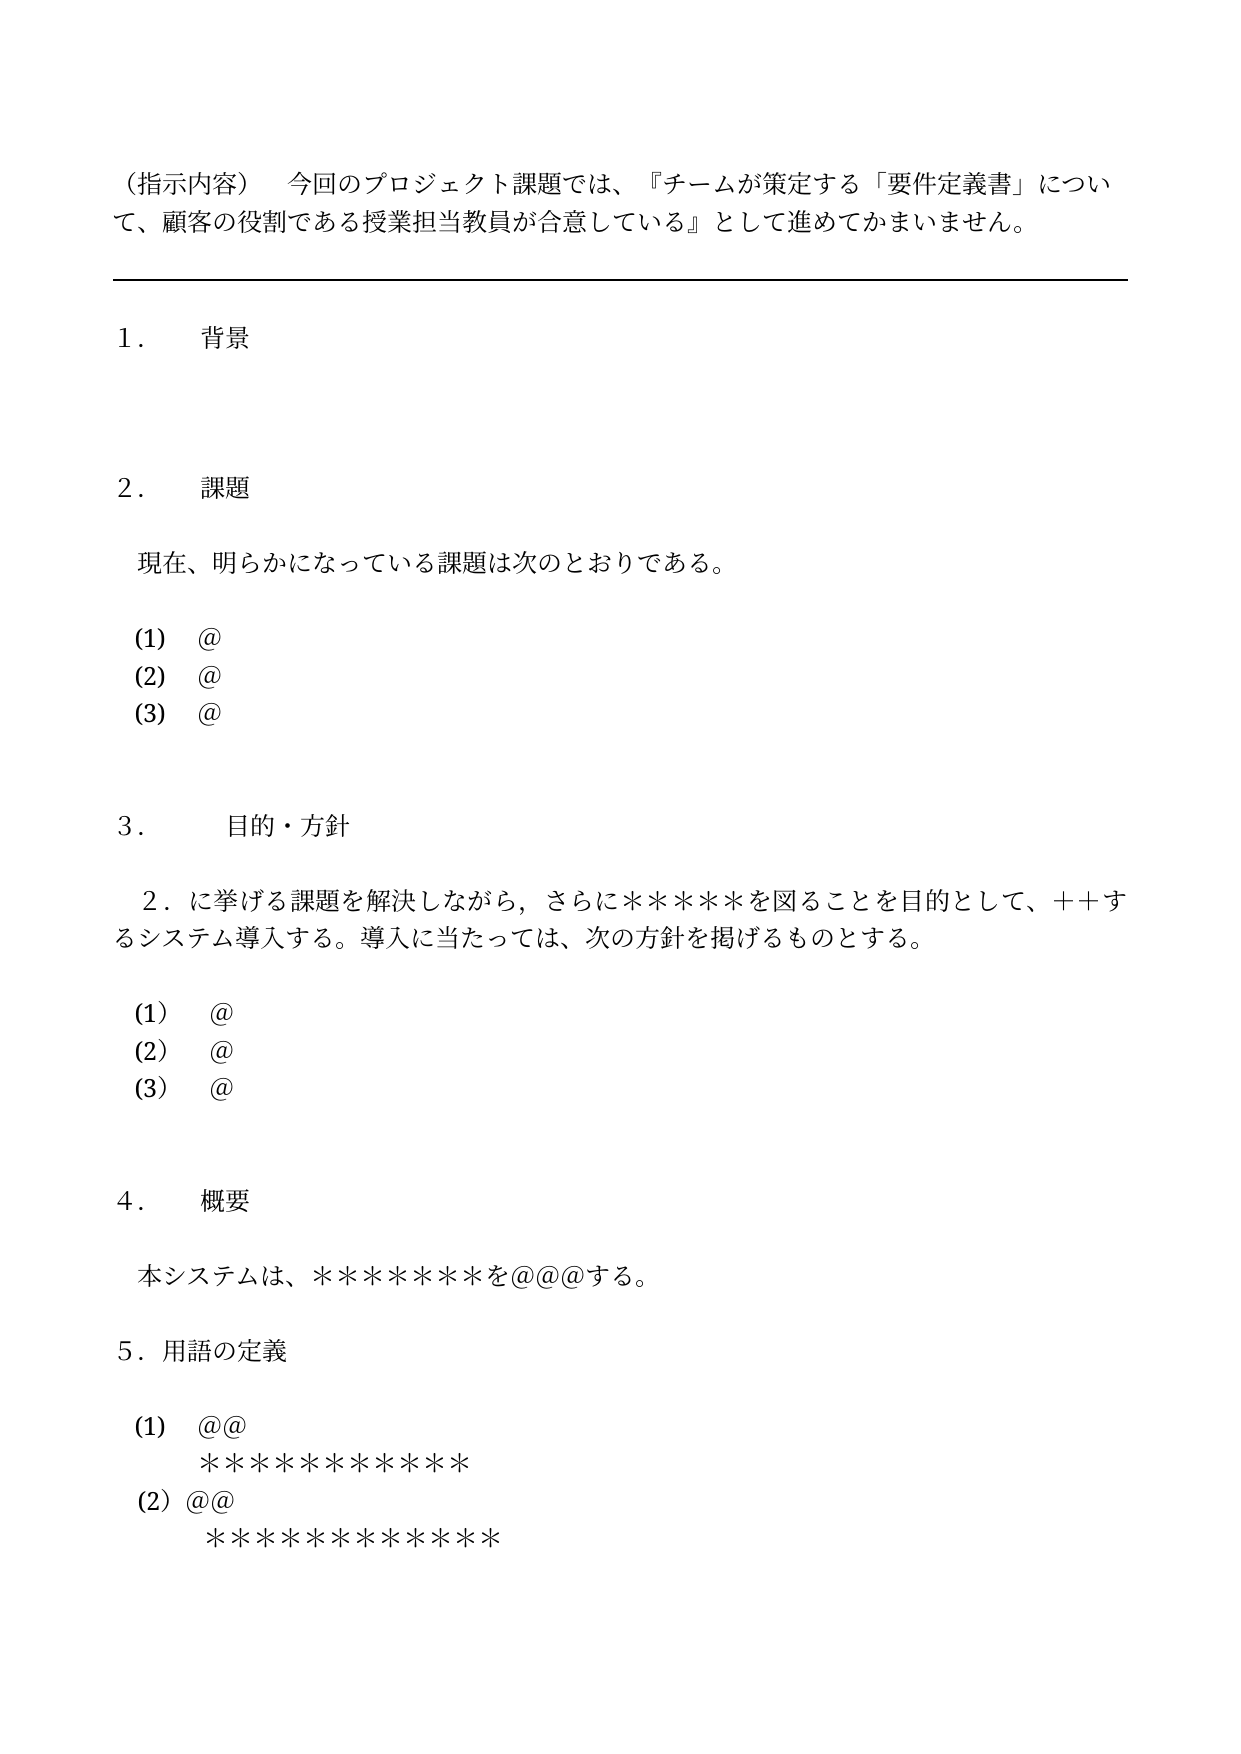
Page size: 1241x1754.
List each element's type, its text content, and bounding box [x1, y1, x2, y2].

text ２．に挙げる課題を解決しながら，さらに＊＊＊＊＊を図ることを目的として、＋＋するシステム導入する。導入に当たっては、次の方針を掲げるものとする。 [112, 881, 1128, 956]
list 目的・方針 [112, 806, 1128, 843]
list ＊＊＊＊＊＊＊＊＊＊＊ [172, 1443, 1128, 1481]
text ５．用語の定義 [112, 1331, 1128, 1368]
list ＠＠ [134, 1406, 1128, 1443]
list 課題 [112, 468, 1128, 506]
list ＠ [134, 993, 1128, 1031]
text 本システムは、＊＊＊＊＊＊＊を＠＠＠する。 [112, 1256, 1128, 1293]
list 概要 [112, 1181, 1128, 1218]
text （指示内容） 今回のプロジェクト課題では、『チームが策定する「要件定義書」について、顧客の役割である授業担当教員が合意している』として進めてかまいません。 [112, 164, 1128, 239]
list (2）＠＠ [112, 1481, 1128, 1518]
list ＠ [134, 618, 1128, 656]
text 現在、明らかになっている課題は次のとおりである。 [112, 543, 1128, 581]
list ＠ [134, 656, 1128, 693]
list ＠ [134, 1068, 1128, 1106]
list ＠ [134, 693, 1128, 731]
list 背景 [112, 318, 1128, 356]
list ＠ [134, 1031, 1128, 1068]
text ＊＊＊＊＊＊＊＊＊＊＊＊ [178, 1518, 1128, 1556]
